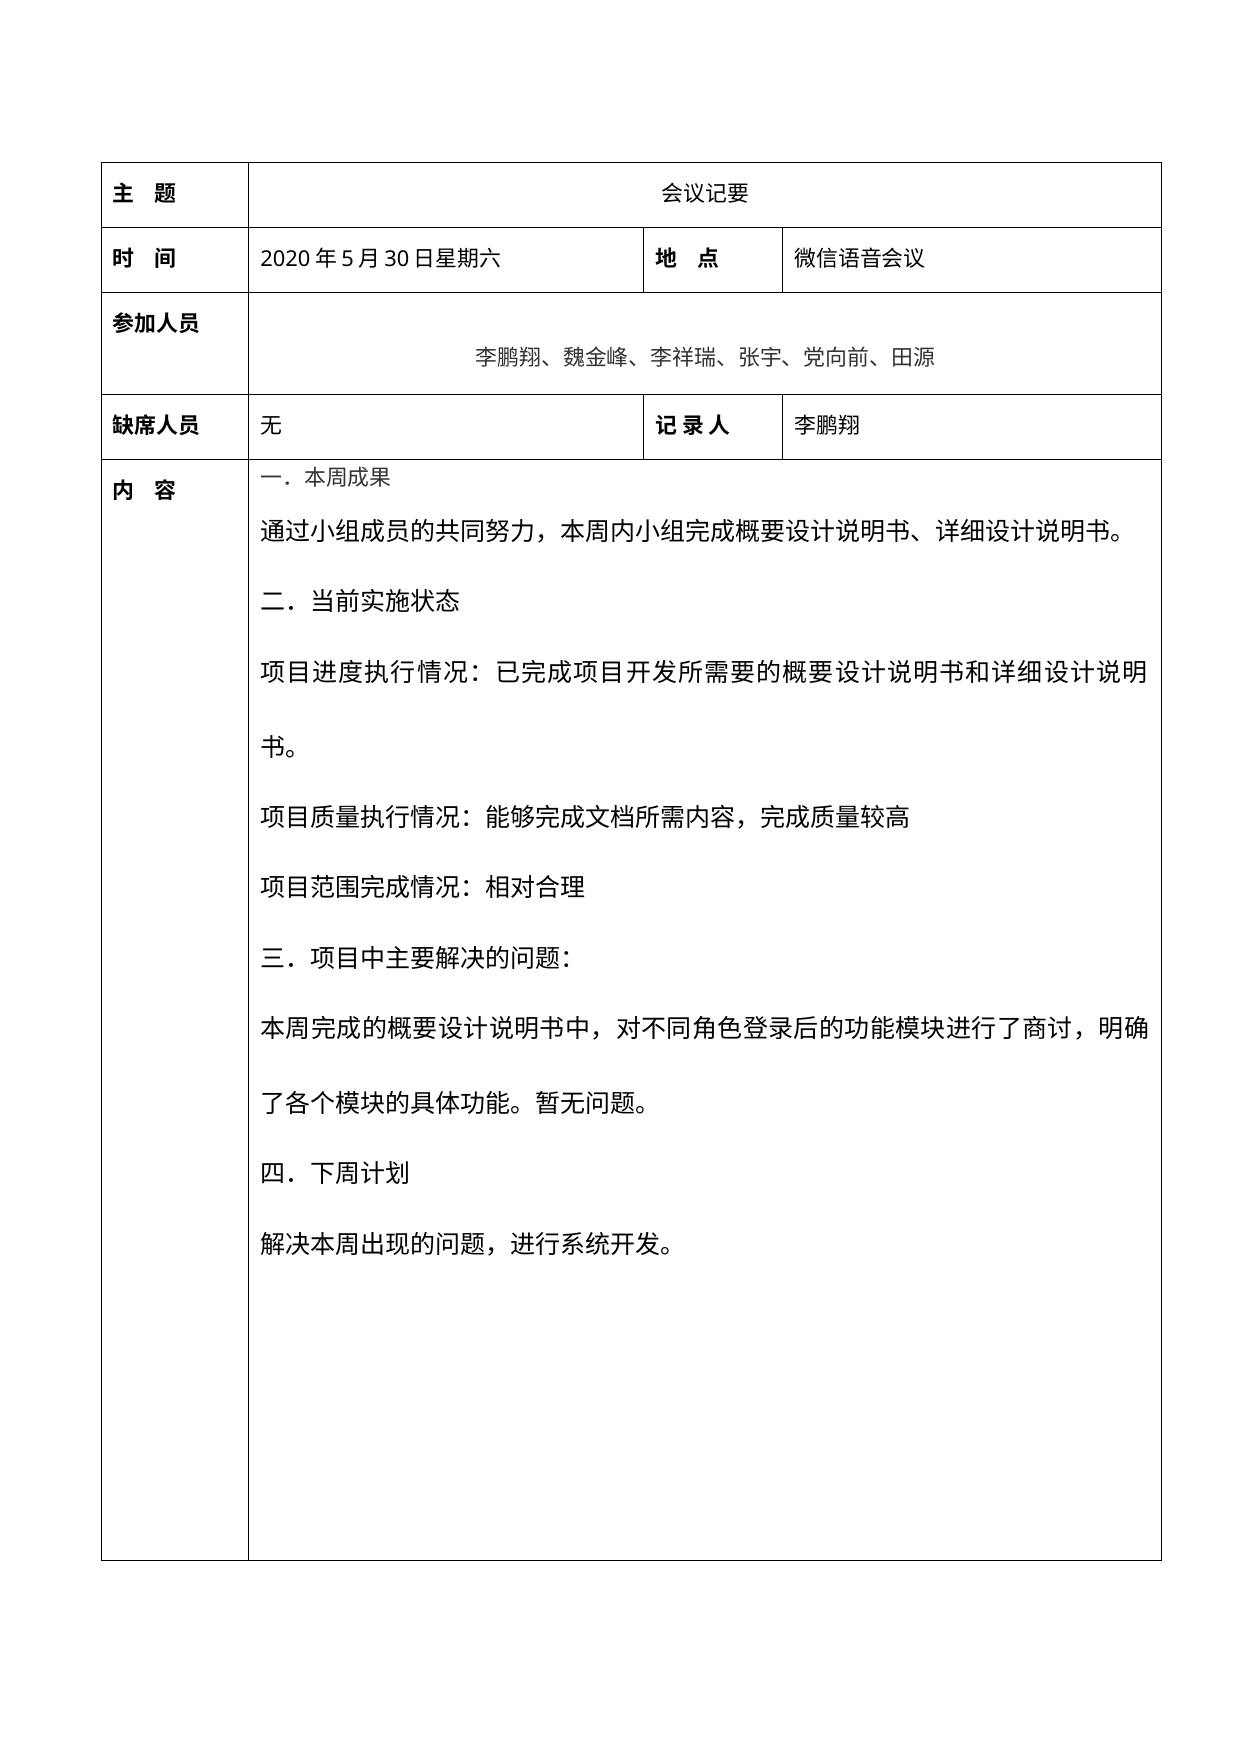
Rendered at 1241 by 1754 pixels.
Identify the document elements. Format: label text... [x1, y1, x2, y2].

table_cell 时 间 [102, 228, 248, 292]
table_cell 李鹏翔 [783, 395, 1161, 459]
table_cell 李鹏翔、魏金峰、李祥瑞、张宇、党向前、田源 [249, 293, 1161, 394]
table_cell 2020年5月30日星期六 [249, 228, 643, 292]
table_header 会议记要 [249, 163, 1161, 227]
table_cell 记 录 人 [644, 395, 782, 459]
table_header 主 题 [102, 163, 248, 227]
table_cell 内 容 [102, 460, 248, 1560]
table_cell 微信语音会议 [783, 228, 1161, 292]
table_cell 地 点 [644, 228, 782, 292]
table_cell 缺席人员 [102, 395, 248, 459]
table_cell 参加人员 [102, 293, 248, 394]
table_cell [249, 460, 1161, 1560]
table_cell 无 [249, 395, 643, 459]
